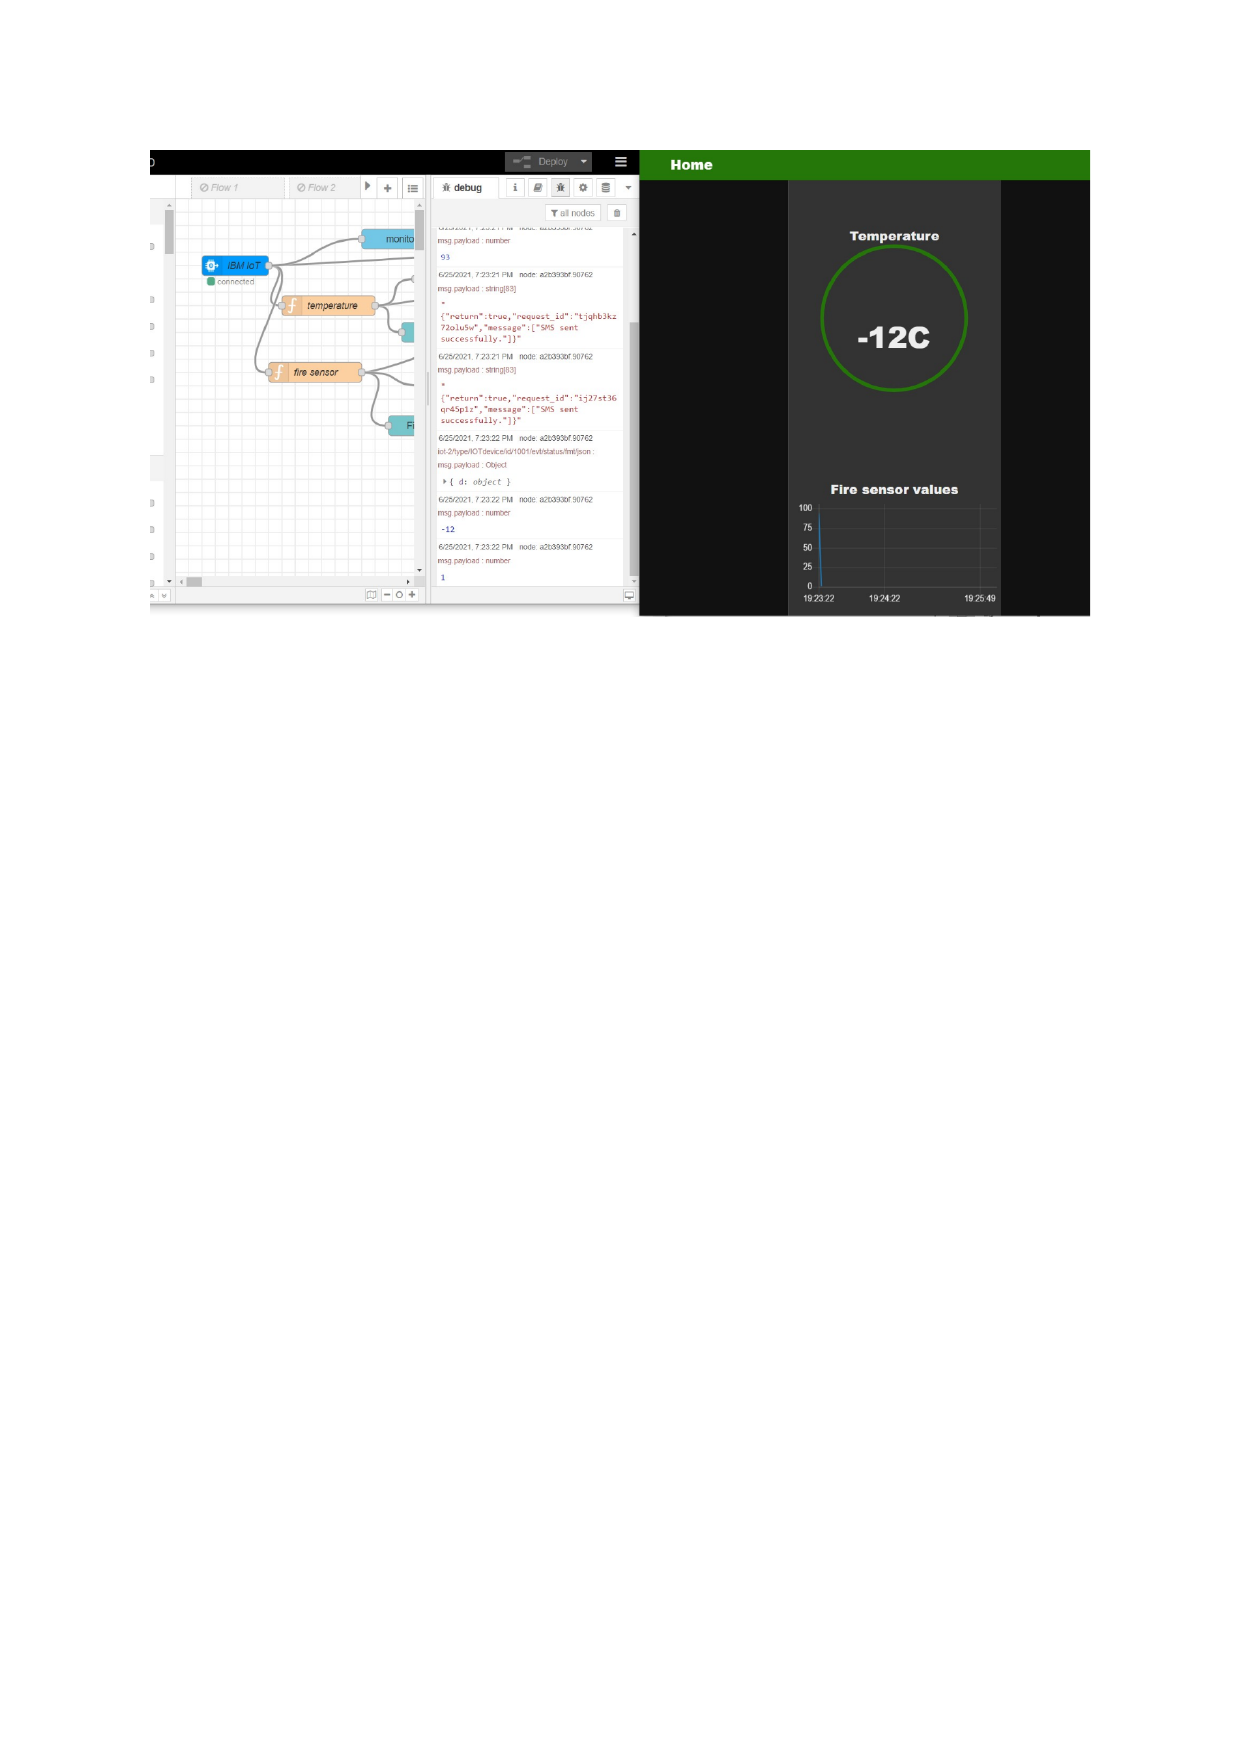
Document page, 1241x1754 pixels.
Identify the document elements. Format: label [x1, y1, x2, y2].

picture [150, 150, 1091, 617]
